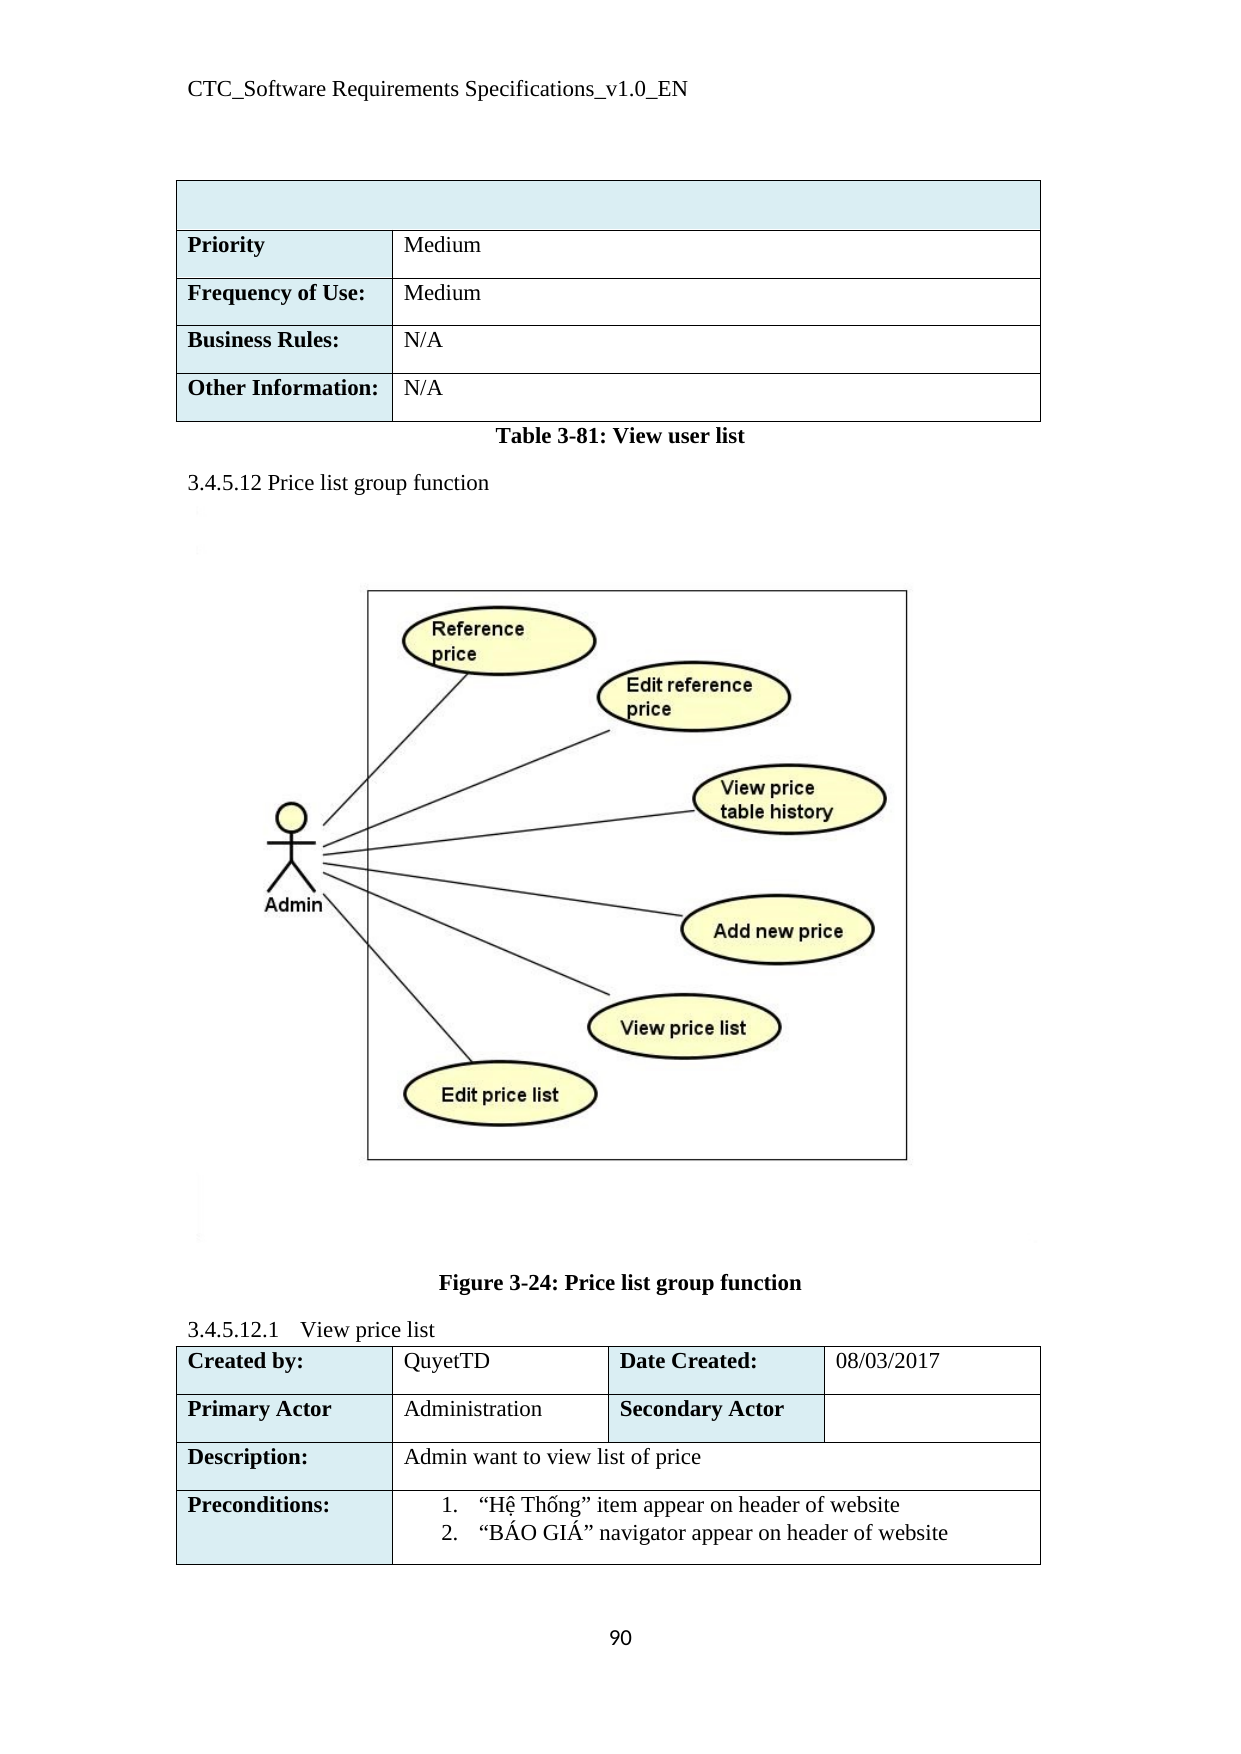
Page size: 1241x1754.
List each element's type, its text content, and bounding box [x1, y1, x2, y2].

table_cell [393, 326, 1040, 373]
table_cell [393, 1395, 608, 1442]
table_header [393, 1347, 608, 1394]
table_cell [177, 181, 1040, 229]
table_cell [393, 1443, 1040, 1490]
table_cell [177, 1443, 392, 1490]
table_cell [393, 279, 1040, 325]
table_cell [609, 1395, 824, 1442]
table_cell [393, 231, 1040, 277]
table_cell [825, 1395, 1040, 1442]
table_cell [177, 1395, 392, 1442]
picture [187, 497, 1053, 1250]
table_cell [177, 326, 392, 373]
subtitle Price list group function [187, 469, 1116, 496]
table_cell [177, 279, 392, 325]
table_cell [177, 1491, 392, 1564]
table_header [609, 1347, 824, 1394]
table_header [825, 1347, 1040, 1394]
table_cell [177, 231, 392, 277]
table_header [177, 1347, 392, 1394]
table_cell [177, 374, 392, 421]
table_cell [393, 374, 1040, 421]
subtitle View price list [187, 1316, 1053, 1342]
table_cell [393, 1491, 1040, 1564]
